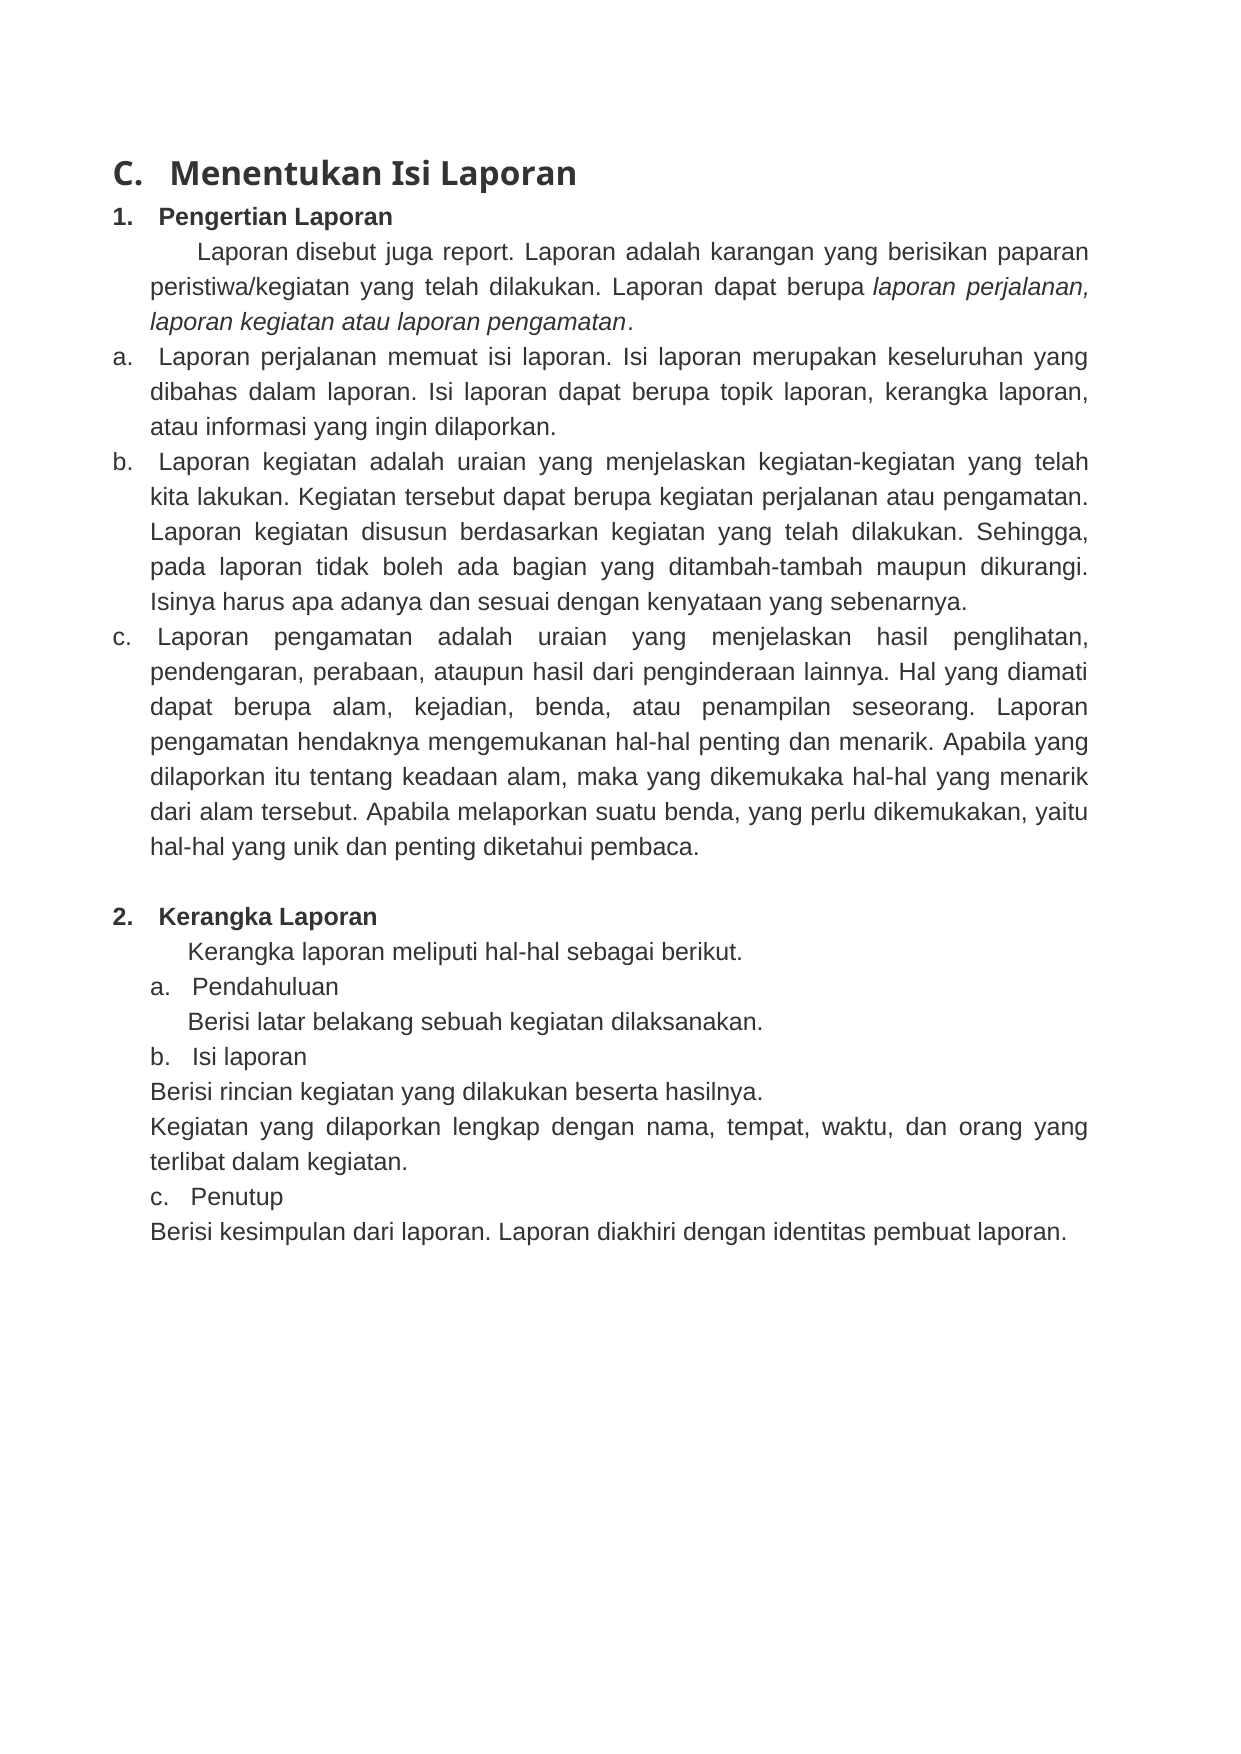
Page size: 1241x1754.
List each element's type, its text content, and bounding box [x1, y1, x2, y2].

text 2. Kerangka Laporan [112, 895, 1090, 930]
text Berisi kesimpulan dari laporan. Laporan diakhiri dengan identitas pembuat laporan. [150, 1210, 1090, 1245]
text Kegiatan yang dilaporkan lengkap dengan nama, tempat, waktu, dan orang yang terlibat dalam kegiatan. [150, 1105, 1090, 1175]
text c. Laporan pengamatan adalah uraian yang menjelaskan hasil penglihatan, pendengaran, perabaan, ataupun hasil dari penginderaan lainnya. Hal yang diamati dapat berupa alam, kejadian, benda, atau penampilan seseorang. Laporan pengamatan hendaknya mengemukanan hal-hal penting dan menarik. Apabila yang dilaporkan itu tentang keadaan alam, maka yang dikemukaka hal-hal yang menarik dari alam tersebut. Apabila melaporkan suatu benda, yang perlu dikemukakan, yaitu hal-hal yang unik dan penting diketahui pembaca. [112, 615, 1090, 860]
text Laporan disebut juga report. Laporan adalah karangan yang berisikan paparan peristiwa/kegiatan yang telah dilakukan. Laporan dapat berupa laporan perjalanan, laporan kegiatan atau laporan pengamatan. [150, 230, 1090, 335]
text b. Isi laporan [150, 1035, 1090, 1070]
text b. Laporan kegiatan adalah uraian yang menjelaskan kegiatan-kegiatan yang telah kita lakukan. Kegiatan tersebut dapat berupa kegiatan perjalanan atau pengamatan. Laporan kegiatan disusun berdasarkan kegiatan yang telah dilakukan. Sehingga, pada laporan tidak boleh ada bagian yang ditambah-tambah maupun dikurangi. Isinya harus apa adanya dan sesuai dengan kenyataan yang sebenarnya. [112, 440, 1090, 615]
text 1. Pengertian Laporan [112, 195, 1090, 230]
text Kerangka laporan meliputi hal-hal sebagai berikut. [150, 930, 1090, 965]
text c. Penutup [150, 1175, 1090, 1210]
text C. Menentukan Isi Laporan [112, 150, 1090, 195]
text Berisi latar belakang sebuah kegiatan dilaksanakan. [150, 1000, 1090, 1035]
text a. Pendahuluan [150, 965, 1090, 1000]
text a. Laporan perjalanan memuat isi laporan. Isi laporan merupakan keseluruhan yang dibahas dalam laporan. Isi laporan dapat berupa topik laporan, kerangka laporan, atau informasi yang ingin dilaporkan. [112, 335, 1090, 440]
text Berisi rincian kegiatan yang dilakukan beserta hasilnya. [150, 1070, 1090, 1105]
